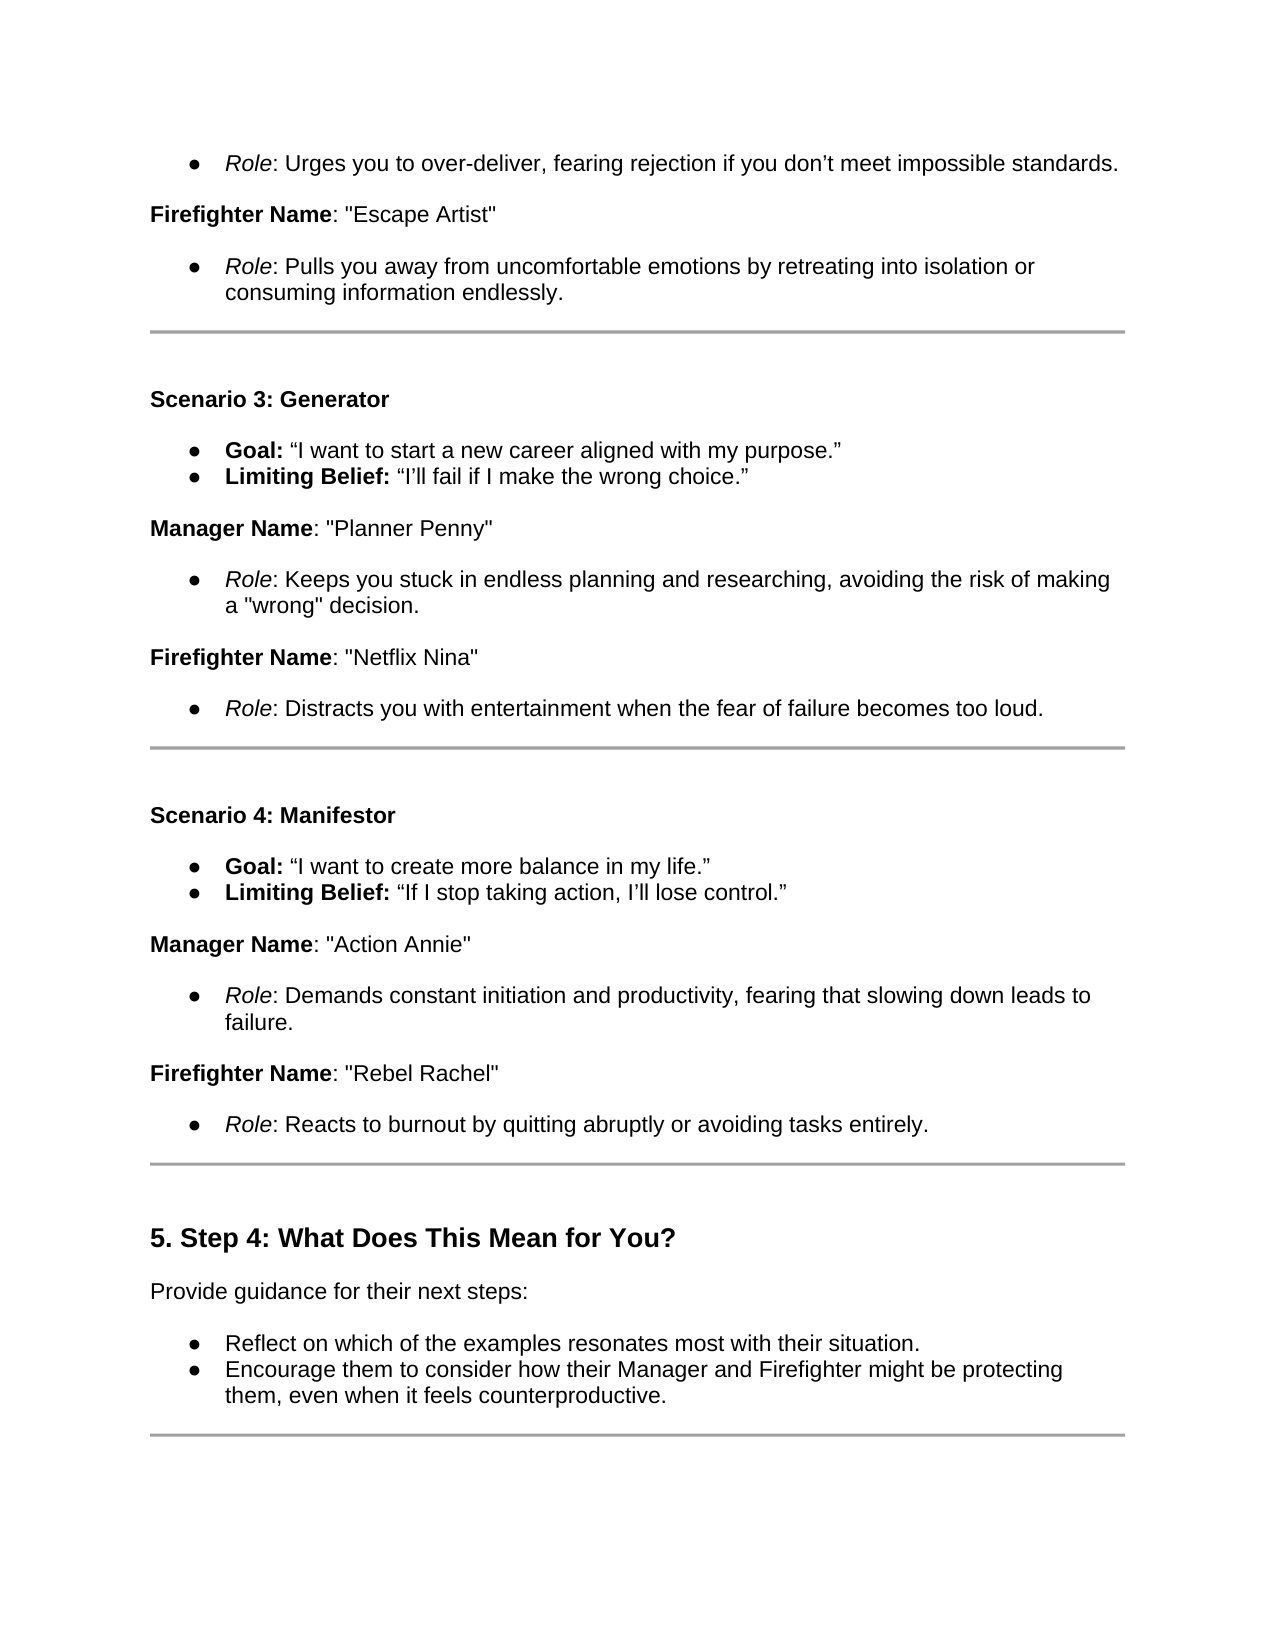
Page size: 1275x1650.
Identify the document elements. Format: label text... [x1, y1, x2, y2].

text Firefighter Name: "Escape Artist" [150, 201, 1125, 228]
subtitle Scenario 4: Manifestor [150, 802, 1125, 828]
list Role: Distracts you with entertainment when the fear of failure becomes too loud. [187, 695, 1125, 721]
subtitle Scenario 3: Generator [150, 386, 1125, 412]
list Encourage them to consider how their Manager and Firefighter might be protecting them, even when it feels counterproductive. [187, 1356, 1125, 1408]
list Role: Keeps you stuck in endless planning and researching, avoiding the risk of making a "wrong" decision. [187, 566, 1125, 619]
subtitle 5. Step 4: What Does This Mean for You? [150, 1222, 1125, 1253]
list Role: Urges you to over-deliver, fearing rejection if you don’t meet impossible standards. [187, 150, 1125, 176]
list Limiting Belief: “If I stop taking action, I’ll lose control.” [187, 879, 1125, 906]
list Limiting Belief: “I’ll fail if I make the wrong choice.” [187, 463, 1125, 490]
list Role: Pulls you away from uncomfortable emotions by retreating into isolation or consuming information endlessly. [187, 253, 1125, 305]
list Goal: “I want to start a new career aligned with my purpose.” [187, 437, 1125, 463]
text Manager Name: "Action Annie" [150, 931, 1125, 957]
text Provide guidance for their next steps: [150, 1278, 1125, 1304]
list Reflect on which of the examples resonates most with their situation. [187, 1329, 1125, 1356]
text Firefighter Name: "Rebel Rachel" [150, 1060, 1125, 1086]
list Goal: “I want to create more balance in my life.” [187, 853, 1125, 879]
text Firefighter Name: "Netflix Nina" [150, 644, 1125, 670]
text Manager Name: "Planner Penny" [150, 515, 1125, 541]
list Role: Demands constant initiation and productivity, fearing that slowing down leads to failure. [187, 982, 1125, 1035]
list Role: Reacts to burnout by quitting abruptly or avoiding tasks entirely. [187, 1111, 1125, 1137]
